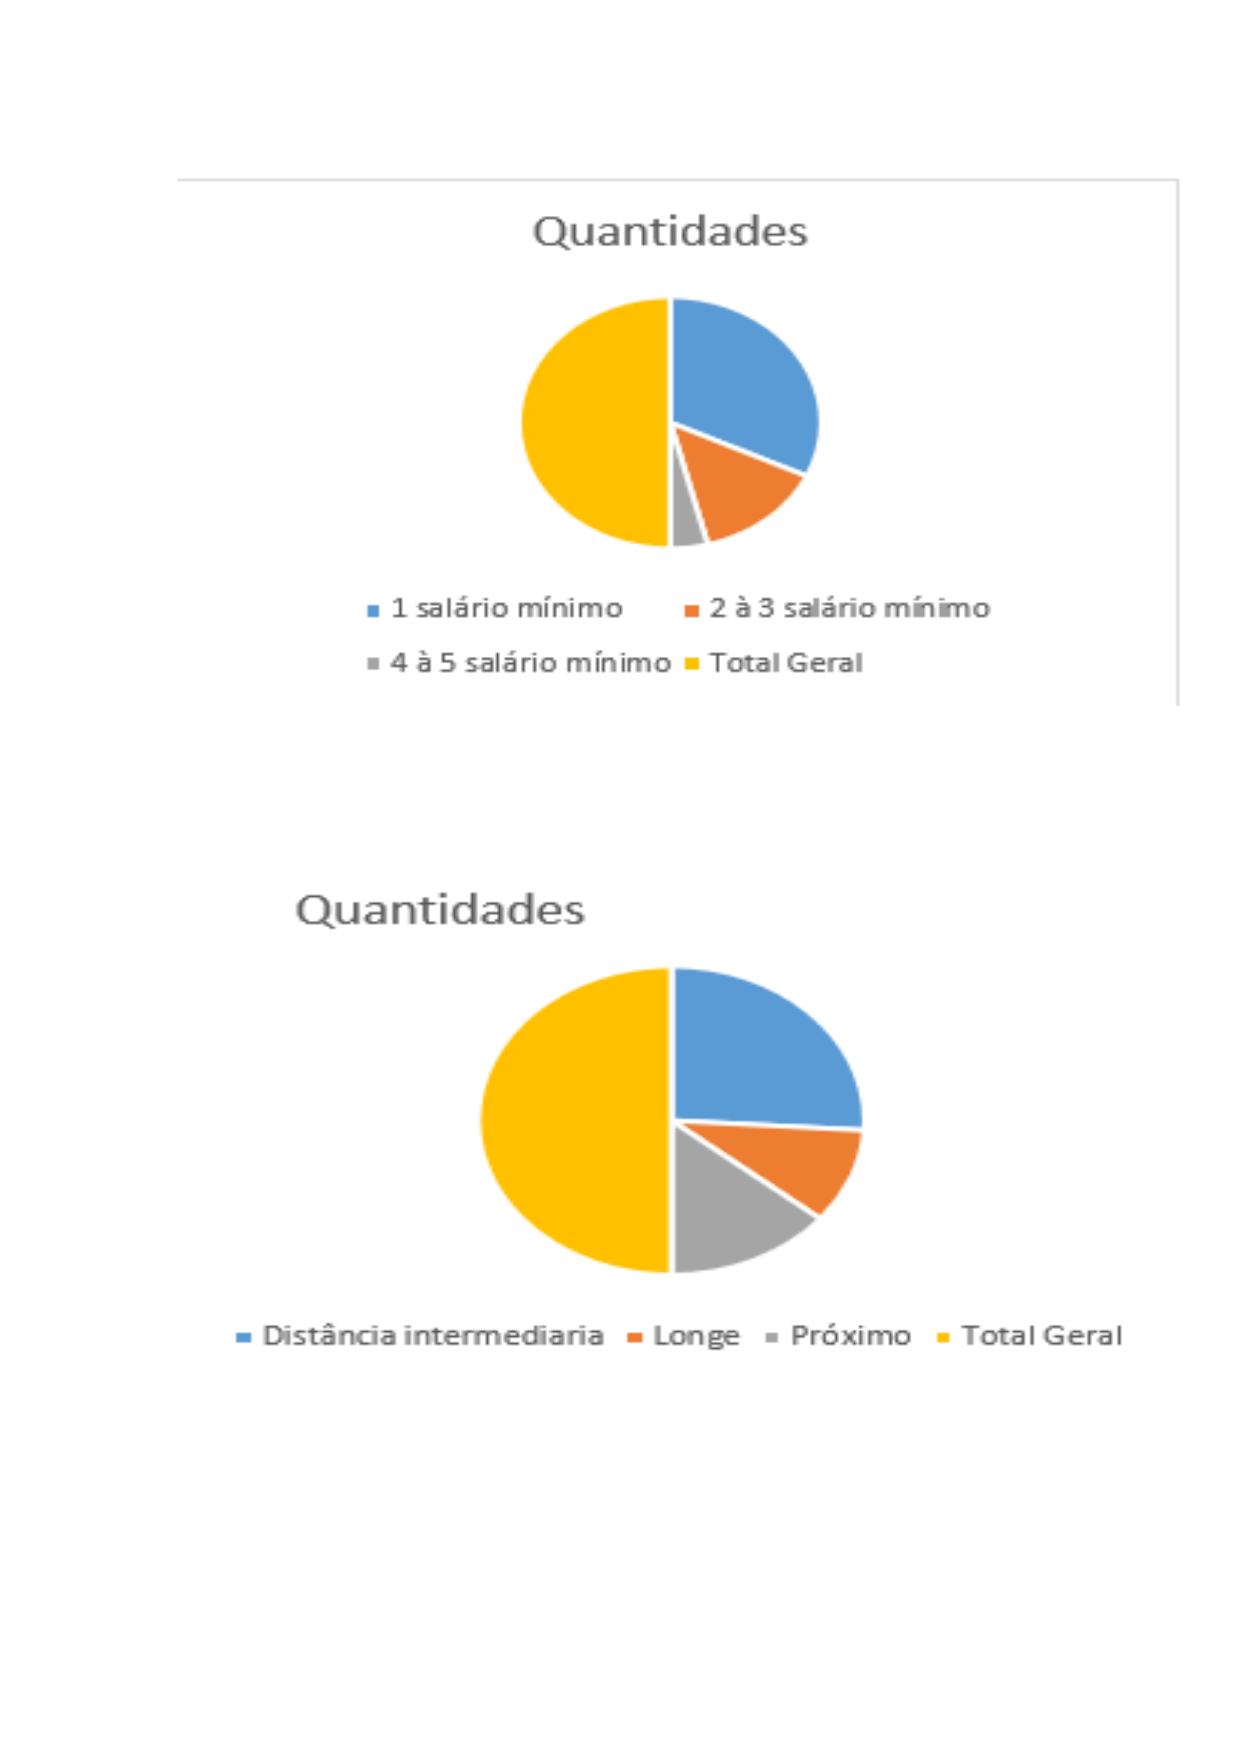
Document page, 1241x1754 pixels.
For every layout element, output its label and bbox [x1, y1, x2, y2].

picture [177, 177, 1183, 706]
picture [177, 855, 1179, 1384]
